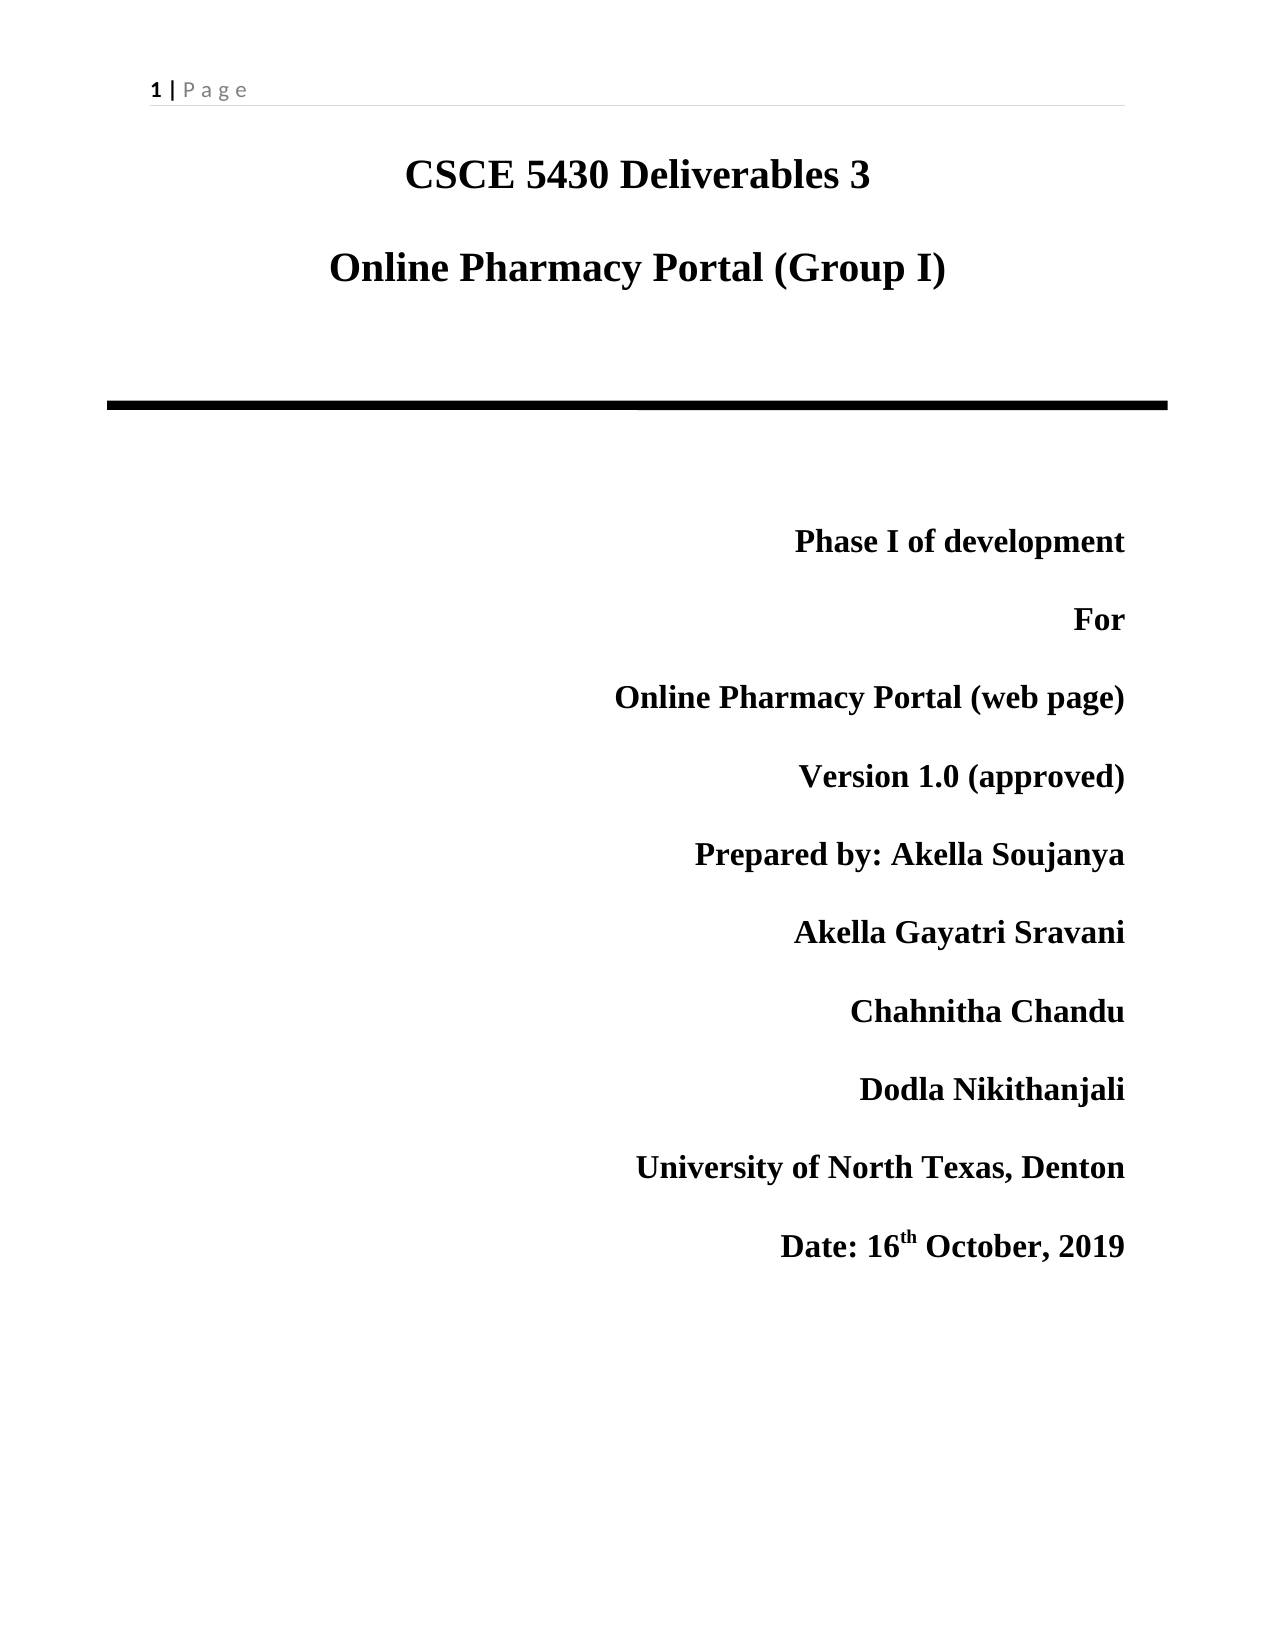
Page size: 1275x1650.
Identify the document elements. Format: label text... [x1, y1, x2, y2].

text Online Pharmacy Portal (Group I) [150, 243, 1125, 291]
text For [150, 599, 1125, 637]
text Version 1.0 (approved) [150, 756, 1125, 794]
text Prepared by: Akella Soujanya [150, 834, 1125, 872]
text Chahnitha Chandu [150, 991, 1125, 1029]
text University of North Texas, Denton [150, 1147, 1125, 1186]
text Akella Gayatri Sravani [150, 912, 1125, 951]
text Phase I of development [150, 521, 1125, 559]
text Online Pharmacy Portal (web page) [150, 677, 1125, 716]
text CSCE 5430 Deliverables 3 [150, 150, 1125, 198]
text Dodla Nikithanjali [150, 1069, 1125, 1107]
text Date: 16th October, 2019 [150, 1226, 1125, 1264]
